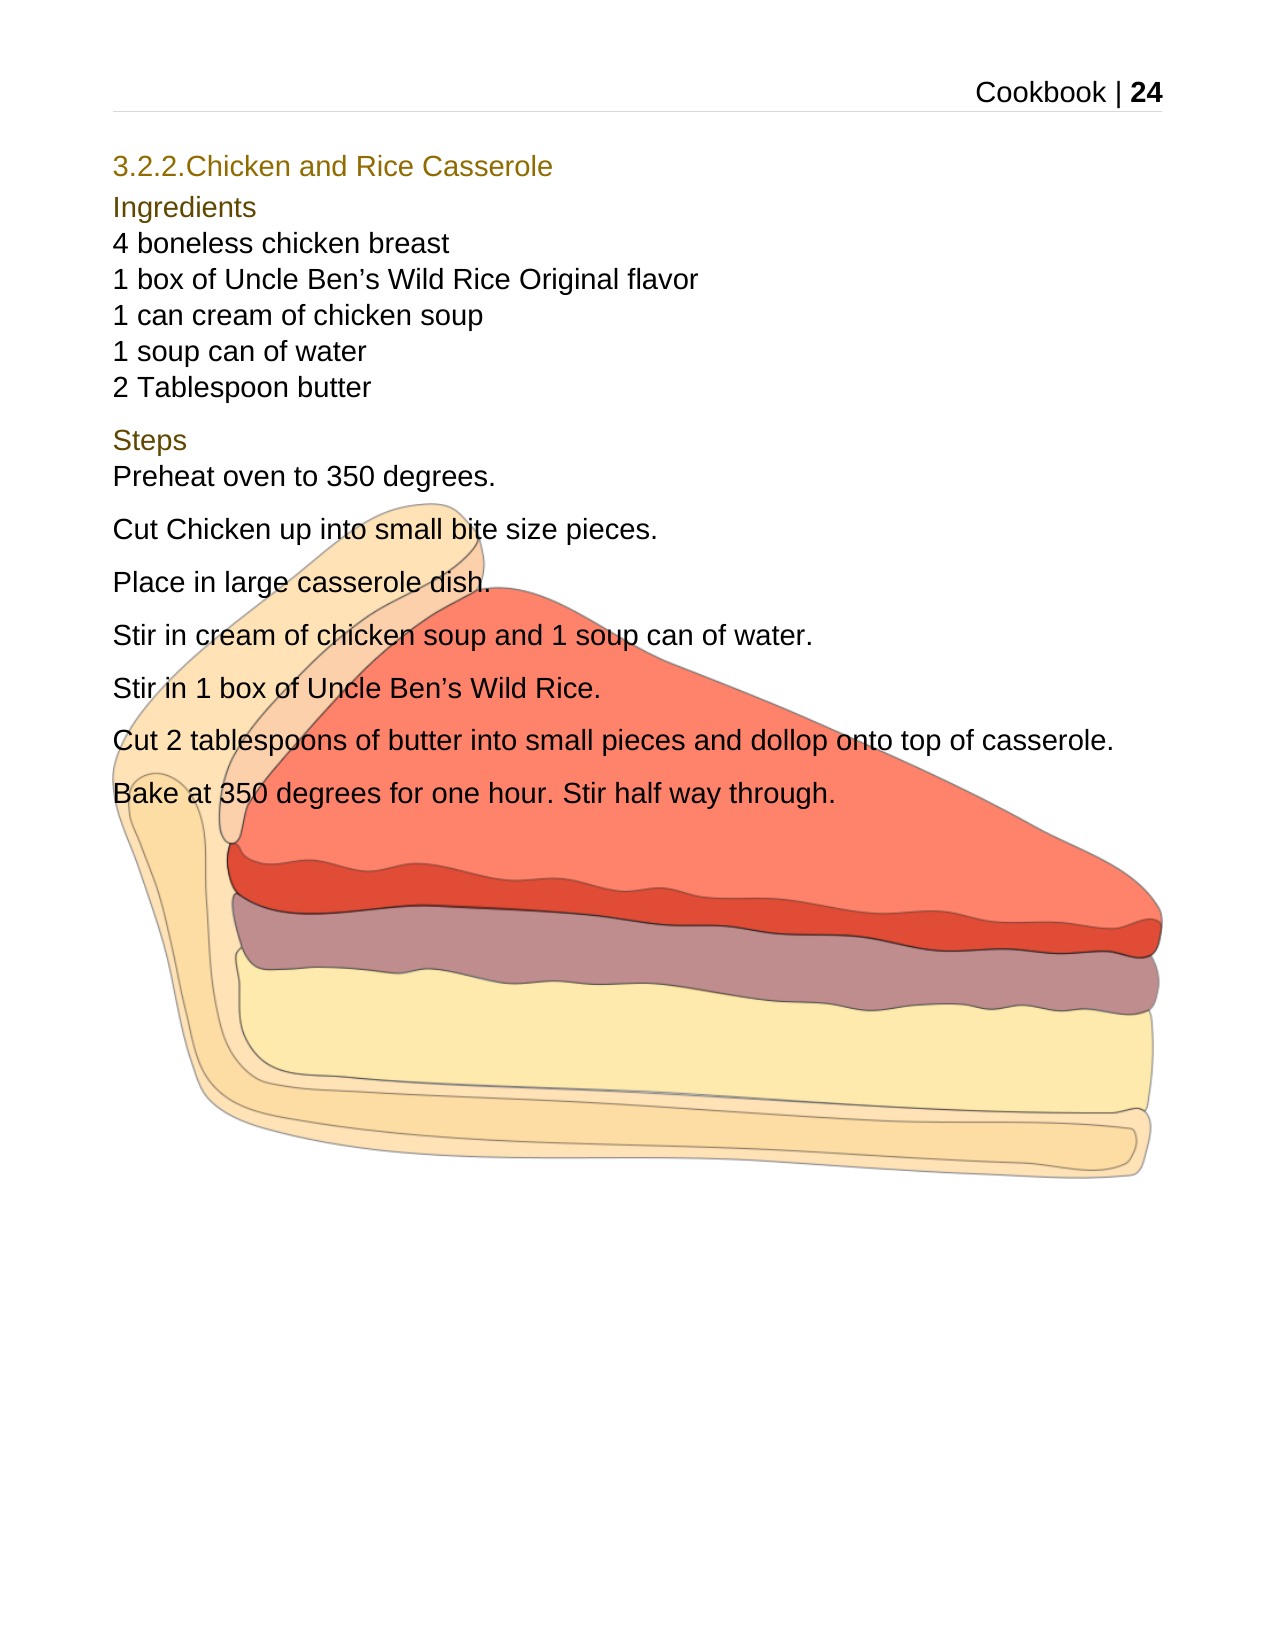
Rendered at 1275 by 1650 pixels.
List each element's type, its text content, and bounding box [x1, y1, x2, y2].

text Cut 2 tablespoons of butter into small pieces and dollop onto top of casserole. [112, 723, 1162, 757]
text Stir in cream of chicken soup and 1 soup can of water. [112, 618, 1162, 651]
text 1 box of Uncle Ben’s Wild Rice Original flavor [112, 262, 1162, 296]
subtitle Steps [112, 423, 1162, 457]
text 4 boneless chicken breast [112, 226, 1162, 259]
text 1 can cream of chicken soup [112, 298, 1162, 332]
text Stir in 1 box of Uncle Ben’s Wild Rice. [112, 671, 1162, 704]
text Bake at 350 degrees for one hour. Stir half way through. [112, 776, 1162, 810]
subtitle Chicken and Rice Casserole [112, 149, 1162, 183]
text 1 soup can of water [112, 334, 1162, 368]
subtitle Ingredients [112, 190, 1162, 223]
text Place in large casserole dish. [112, 565, 1162, 598]
text Preheat oven to 350 degrees. [112, 459, 1162, 493]
text 2 Tablespoon butter [112, 370, 1162, 404]
picture [112, 503, 1163, 1179]
text Cut Chicken up into small bite size pieces. [112, 512, 1162, 546]
